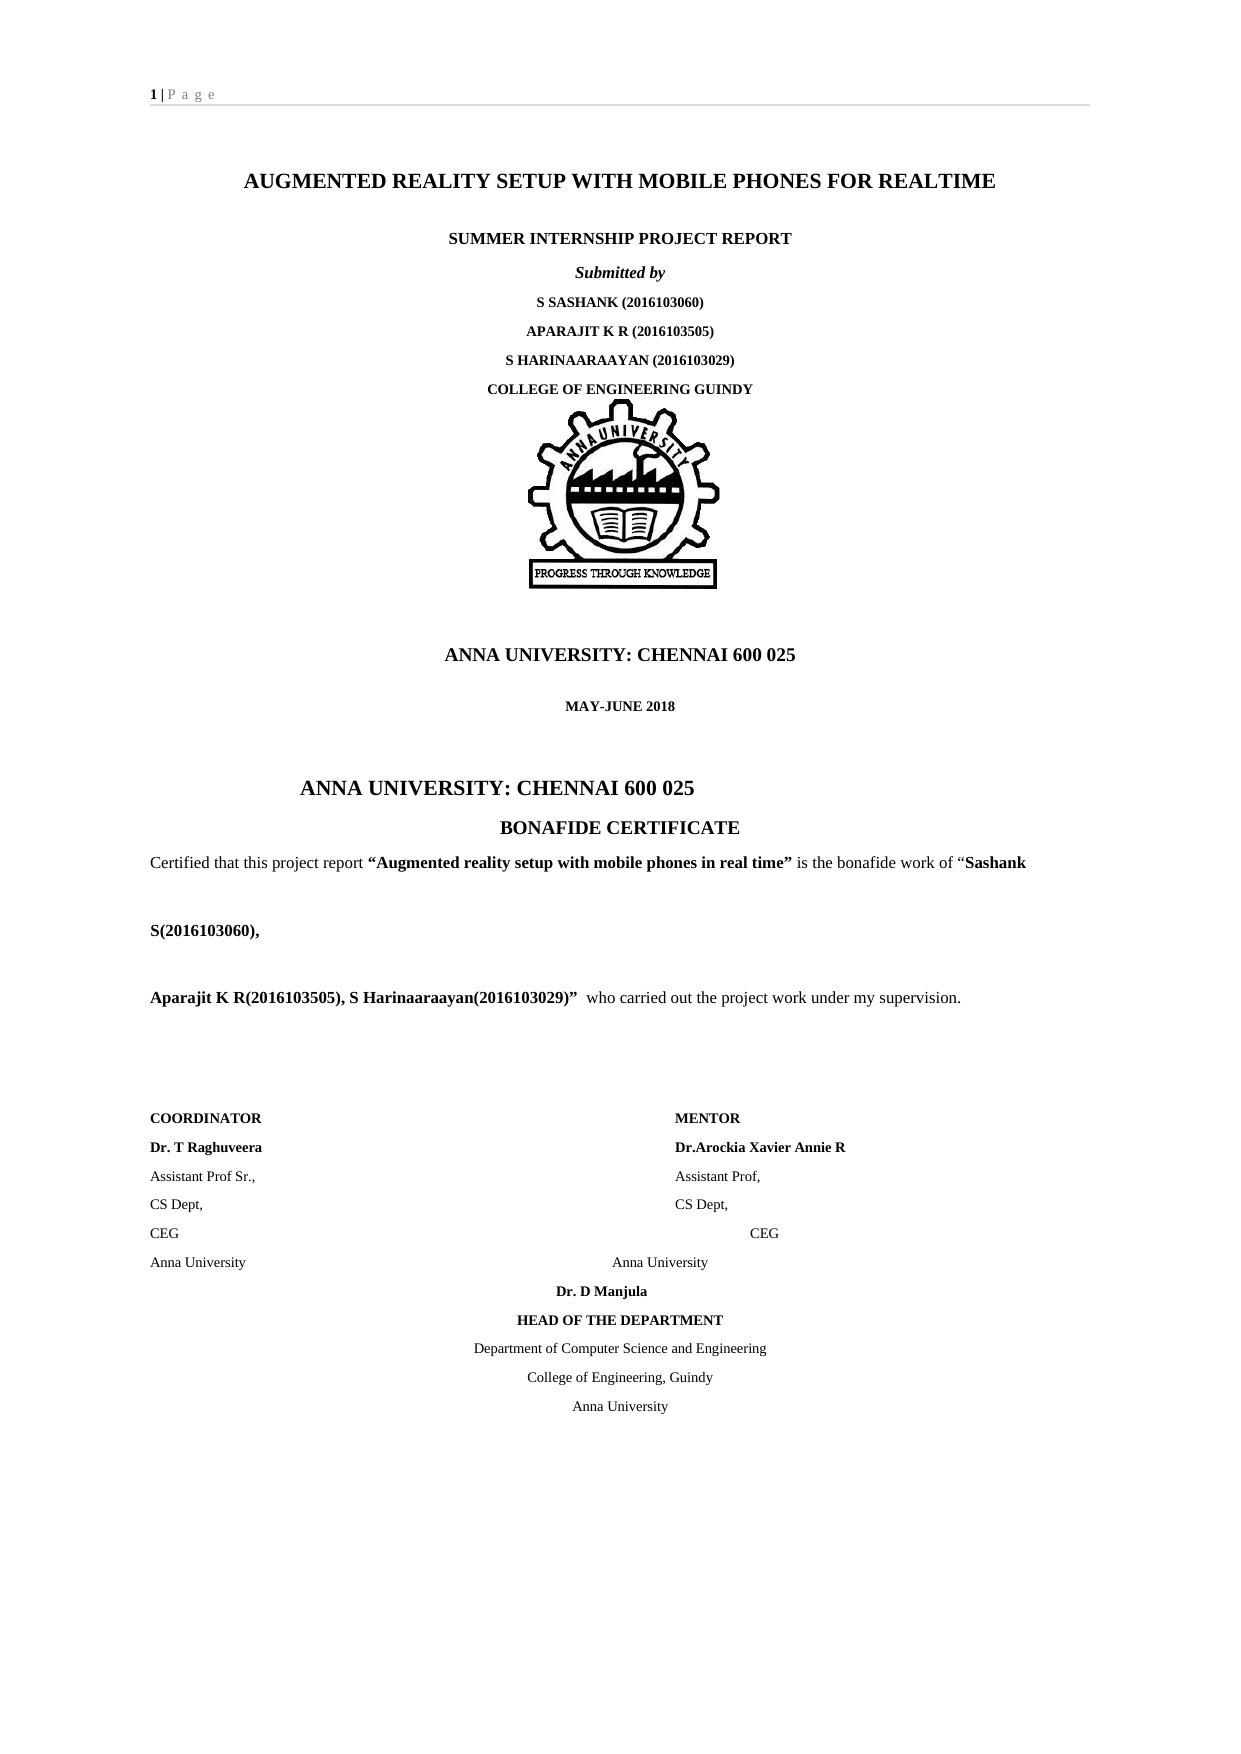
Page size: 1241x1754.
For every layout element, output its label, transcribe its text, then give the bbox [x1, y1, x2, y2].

text COORDINATOR MENTOR [150, 1098, 1090, 1127]
text Anna University Anna University [150, 1242, 1090, 1270]
text MAY-JUNE 2018 [150, 685, 1090, 714]
text Anna University [150, 1386, 1090, 1414]
picture [520, 397, 720, 589]
text ANNA UNIVERSITY: CHENNAI 600 025 [150, 627, 1090, 665]
subtitle SUMMER INTERNSHIP PROJECT REPORT [150, 215, 1090, 248]
text Department of Computer Science and Engineering [150, 1328, 1090, 1357]
text HEAD OF THE DEPARTMENT [150, 1299, 1090, 1328]
text Dr. T Raghuveera Dr.Arockia Xavier Annie R [150, 1127, 1090, 1155]
text BONAFIDE CERTIFICATE [150, 801, 1090, 839]
subtitle AUGMENTED REALITY SETUP WITH MOBILE PHONES FOR REALTIME [150, 150, 1090, 193]
text S SASHANK (2016103060) [150, 282, 1090, 311]
text APARAJIT K R (2016103505) [150, 311, 1090, 340]
text Dr. D Manjula [150, 1271, 1090, 1299]
subtitle Submitted by [150, 248, 1090, 282]
text ANNA UNIVERSITY: CHENNAI 600 025 [225, 757, 1090, 800]
text Aparajit K R(2016103505), S Harinaaraayan(2016103029)” who carried out the project work under my supervision. [150, 973, 1090, 1007]
text CS Dept, CS Dept, [150, 1184, 1090, 1213]
text S HARINAARAAYAN (2016103029) [150, 340, 1090, 368]
text COLLEGE OF ENGINEERING GUINDY [150, 369, 1090, 397]
text College of Engineering, Guindy [150, 1357, 1090, 1386]
text Assistant Prof Sr., Assistant Prof, [150, 1155, 1090, 1184]
text CEG CEG [150, 1213, 1090, 1242]
text Certified that this project report “Augmented reality setup with mobile phones in real time” is the bonafide work of “Sashank S(2016103060), [150, 839, 1090, 940]
